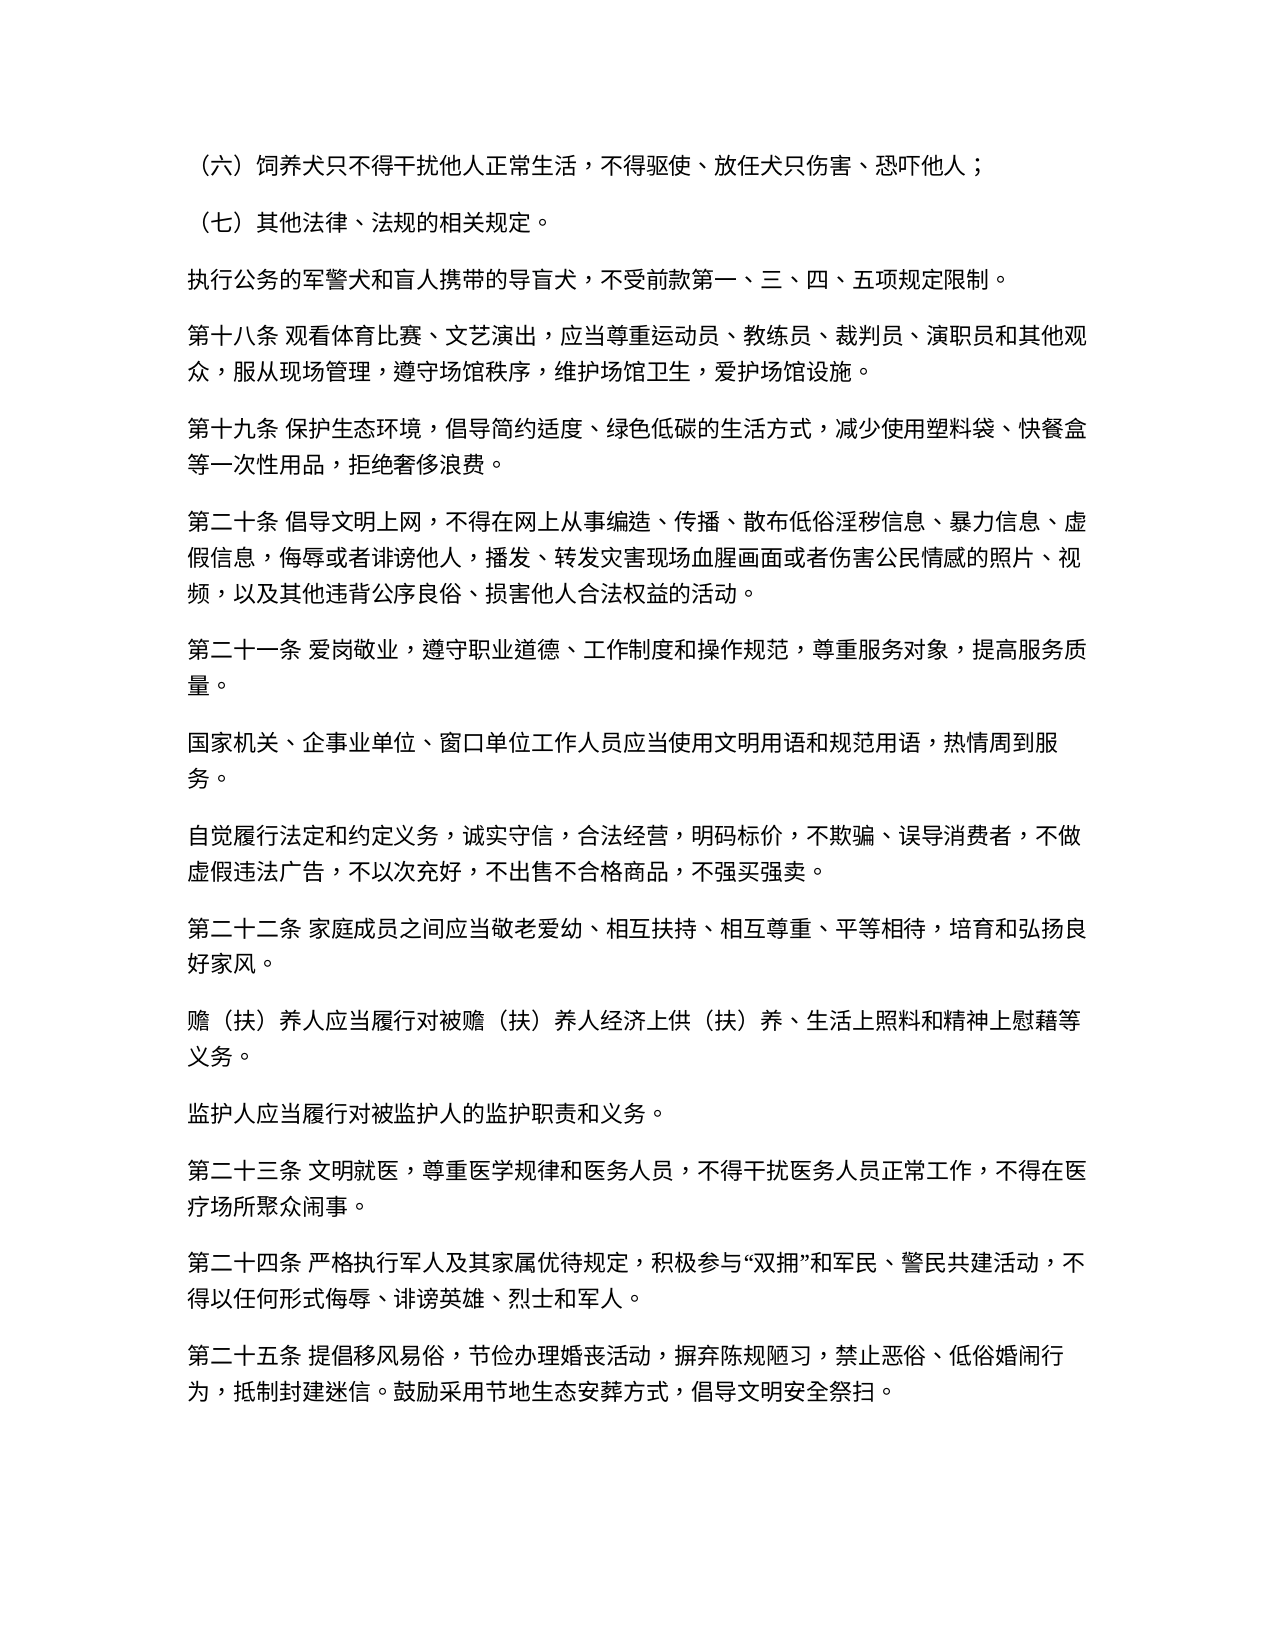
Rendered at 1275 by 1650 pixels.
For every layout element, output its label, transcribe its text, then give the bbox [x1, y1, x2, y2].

text 第二十二条 家庭成员之间应当敬老爱幼、相互扶持、相互尊重、平等相待，培育和弘扬良好家风。 [187, 912, 1087, 980]
text 国家机关、企事业单位、窗口单位工作人员应当使用文明用语和规范用语，热情周到服务。 [187, 727, 1087, 794]
text 第十八条 观看体育比赛、文艺演出，应当尊重运动员、教练员、裁判员、演职员和其他观众，服从现场管理，遵守场馆秩序，维护场馆卫生，爱护场馆设施。 [187, 320, 1087, 387]
text （六）饲养犬只不得干扰他人正常生活，不得驱使、放任犬只伤害、恐吓他人； [187, 150, 1087, 181]
text 自觉履行法定和约定义务，诚实守信，合法经营，明码标价，不欺骗、误导消费者，不做虚假违法广告，不以次充好，不出售不合格商品，不强买强卖。 [187, 820, 1087, 887]
text 第十九条 保护生态环境，倡导简约适度、绿色低碳的生活方式，减少使用塑料袋、快餐盒等一次性用品，拒绝奢侈浪费。 [187, 413, 1087, 480]
text 第二十一条 爱岗敬业，遵守职业道德、工作制度和操作规范，尊重服务对象，提高服务质量。 [187, 634, 1087, 702]
text 第二十四条 严格执行军人及其家属优待规定，积极参与“双拥”和军民、警民共建活动，不得以任何形式侮辱、诽谤英雄、烈士和军人。 [187, 1247, 1087, 1314]
text 监护人应当履行对被监护人的监护职责和义务。 [187, 1098, 1087, 1129]
text 执行公务的军警犬和盲人携带的导盲犬，不受前款第一、三、四、五项规定限制。 [187, 263, 1087, 295]
text 第二十三条 文明就医，尊重医学规律和医务人员，不得干扰医务人员正常工作，不得在医疗场所聚众闹事。 [187, 1155, 1087, 1222]
text 赡（扶）养人应当履行对被赡（扶）养人经济上供（扶）养、生活上照料和精神上慰藉等义务。 [187, 1005, 1087, 1072]
text 第二十五条 提倡移风易俗，节俭办理婚丧活动，摒弃陈规陋习，禁止恶俗、低俗婚闹行为，抵制封建迷信。鼓励采用节地生态安葬方式，倡导文明安全祭扫。 [187, 1340, 1087, 1407]
text 第二十条 倡导文明上网，不得在网上从事编造、传播、散布低俗淫秽信息、暴力信息、虚假信息，侮辱或者诽谤他人，播发、转发灾害现场血腥画面或者伤害公民情感的照片、视频，以及其他违背公序良俗、损害他人合法权益的活动。 [187, 506, 1087, 609]
text （七）其他法律、法规的相关规定。 [187, 207, 1087, 238]
